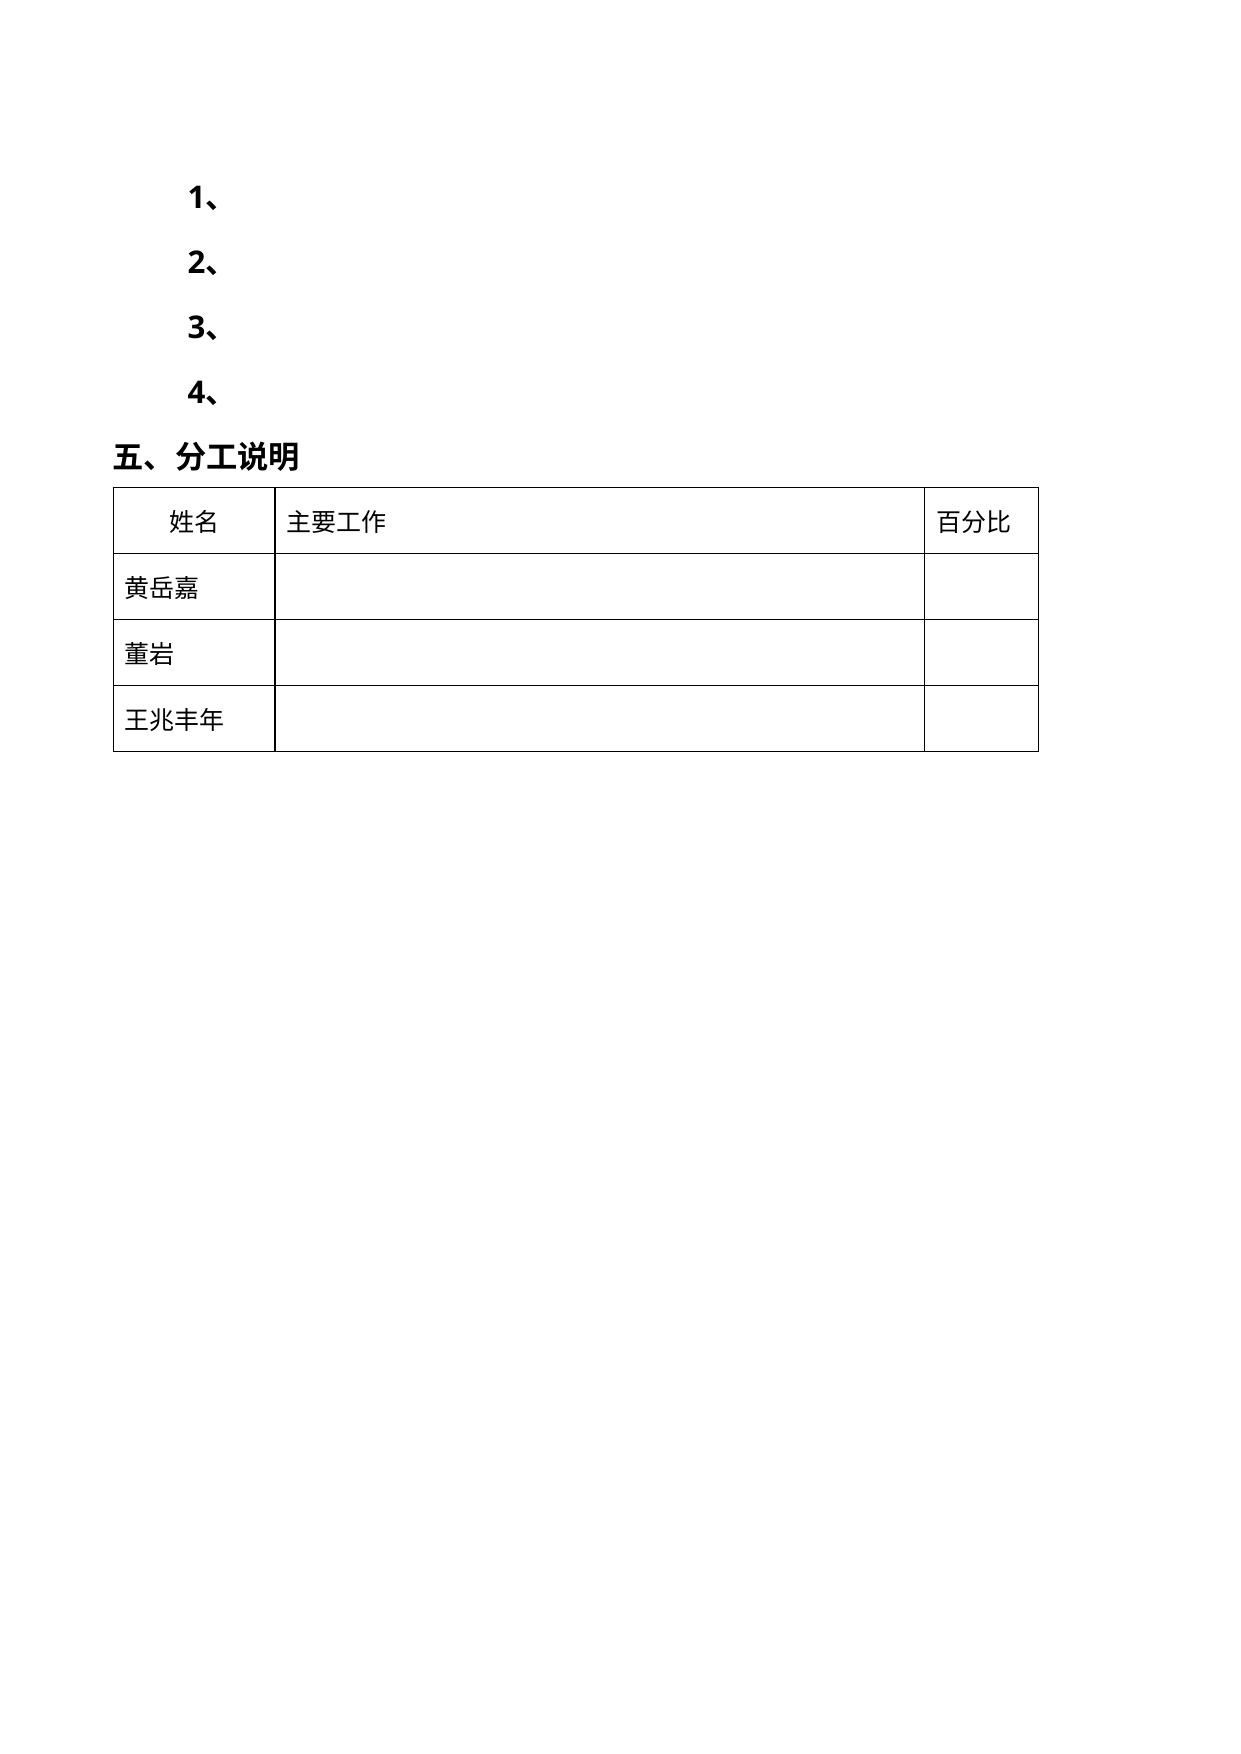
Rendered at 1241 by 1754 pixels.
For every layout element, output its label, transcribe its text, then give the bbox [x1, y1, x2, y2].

text 4、 [187, 357, 1128, 422]
table_cell 王兆丰年 [114, 686, 274, 751]
table_header 主要工作 [276, 488, 924, 553]
table_header 百分比 [925, 488, 1038, 553]
table_header 姓名 [114, 488, 274, 553]
table_cell [276, 620, 924, 685]
table_cell [925, 620, 1038, 685]
text 五、分工说明 [112, 422, 1128, 487]
table_cell 董岩 [114, 620, 274, 685]
table_cell [276, 686, 924, 751]
text 3、 [187, 292, 1128, 357]
table_cell [276, 554, 924, 619]
table_cell [925, 686, 1038, 751]
text 2、 [187, 227, 1128, 292]
table_cell [925, 554, 1038, 619]
table_cell 黄岳嘉 [114, 554, 274, 619]
text 1、 [187, 162, 1128, 227]
